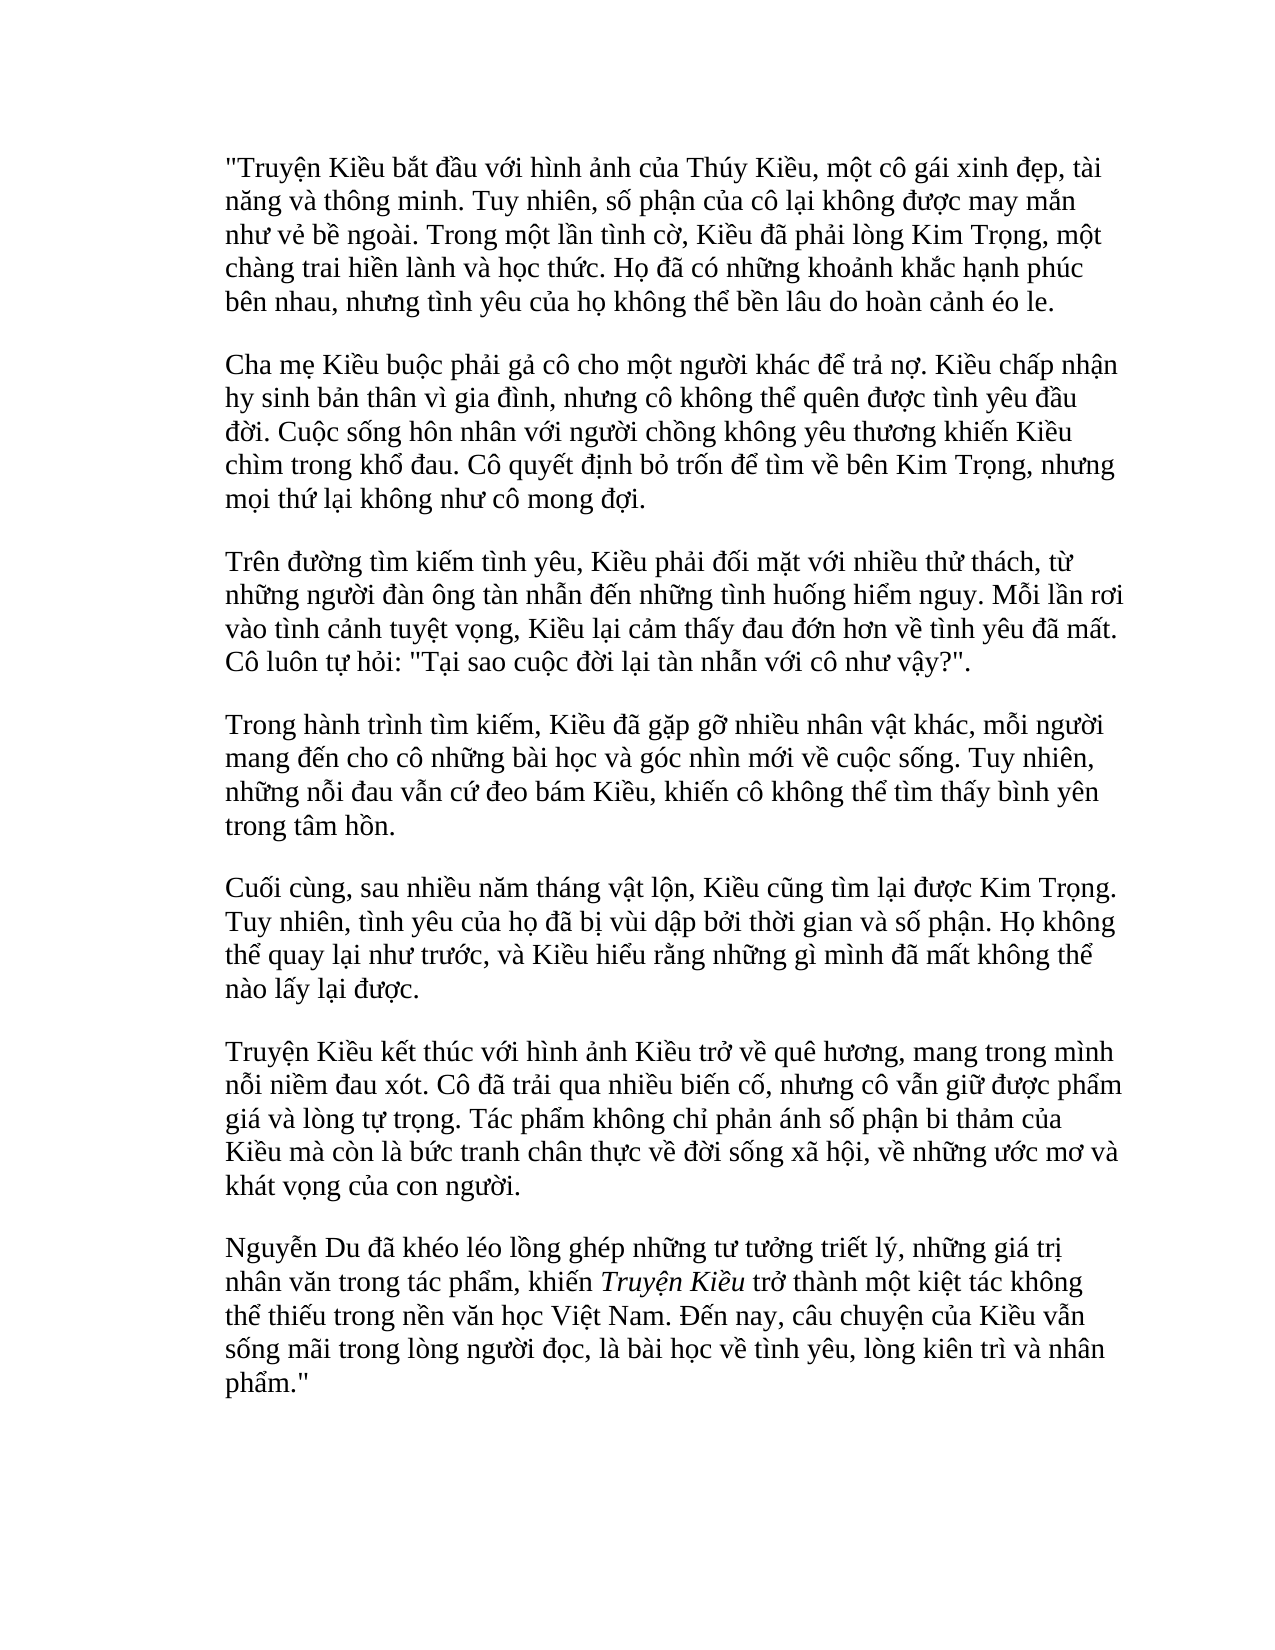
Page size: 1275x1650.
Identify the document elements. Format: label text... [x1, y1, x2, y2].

text Cha mẹ Kiều buộc phải gả cô cho một người khác để trả nợ. Kiều chấp nhận hy sinh bản thân vì gia đình, nhưng cô không thể quên được tình yêu đầu đời. Cuộc sống hôn nhân với người chồng không yêu thương khiến Kiều chìm trong khổ đau. Cô quyết định bỏ trốn để tìm về bên Kim Trọng, nhưng mọi thứ lại không như cô mong đợi. [225, 347, 1125, 514]
text Truyện Kiều kết thúc với hình ảnh Kiều trở về quê hương, mang trong mình nỗi niềm đau xót. Cô đã trải qua nhiều biến cố, nhưng cô vẫn giữ được phẩm giá và lòng tự trọng. Tác phẩm không chỉ phản ánh số phận bi thảm của Kiều mà còn là bức tranh chân thực về đời sống xã hội, về những ước mơ và khát vọng của con người. [225, 1034, 1125, 1201]
text Trong hành trình tìm kiếm, Kiều đã gặp gỡ nhiều nhân vật khác, mỗi người mang đến cho cô những bài học và góc nhìn mới về cuộc sống. Tuy nhiên, những nỗi đau vẫn cứ đeo bám Kiều, khiến cô không thể tìm thấy bình yên trong tâm hồn. [225, 707, 1125, 841]
text "Truyện Kiều bắt đầu với hình ảnh của Thúy Kiều, một cô gái xinh đẹp, tài năng và thông minh. Tuy nhiên, số phận của cô lại không được may mắn như vẻ bề ngoài. Trong một lần tình cờ, Kiều đã phải lòng Kim Trọng, một chàng trai hiền lành và học thức. Họ đã có những khoảnh khắc hạnh phúc bên nhau, nhưng tình yêu của họ không thể bền lâu do hoàn cảnh éo le. [225, 150, 1125, 318]
text Nguyễn Du đã khéo léo lồng ghép những tư tưởng triết lý, những giá trị nhân văn trong tác phẩm, khiến Truyện Kiều trở thành một kiệt tác không thể thiếu trong nền văn học Việt Nam. Đến nay, câu chuyện của Kiều vẫn sống mãi trong lòng người đọc, là bài học về tình yêu, lòng kiên trì và nhân phẩm." [225, 1231, 1125, 1398]
text Trên đường tìm kiếm tình yêu, Kiều phải đối mặt với nhiều thử thách, từ những người đàn ông tàn nhẫn đến những tình huống hiểm nguy. Mỗi lần rơi vào tình cảnh tuyệt vọng, Kiều lại cảm thấy đau đớn hơn về tình yêu đã mất. Cô luôn tự hỏi: "Tại sao cuộc đời lại tàn nhẫn với cô như vậy?". [225, 544, 1125, 678]
text Cuối cùng, sau nhiều năm tháng vật lộn, Kiều cũng tìm lại được Kim Trọng. Tuy nhiên, tình yêu của họ đã bị vùi dập bởi thời gian và số phận. Họ không thể quay lại như trước, và Kiều hiểu rằng những gì mình đã mất không thể nào lấy lại được. [225, 870, 1125, 1004]
